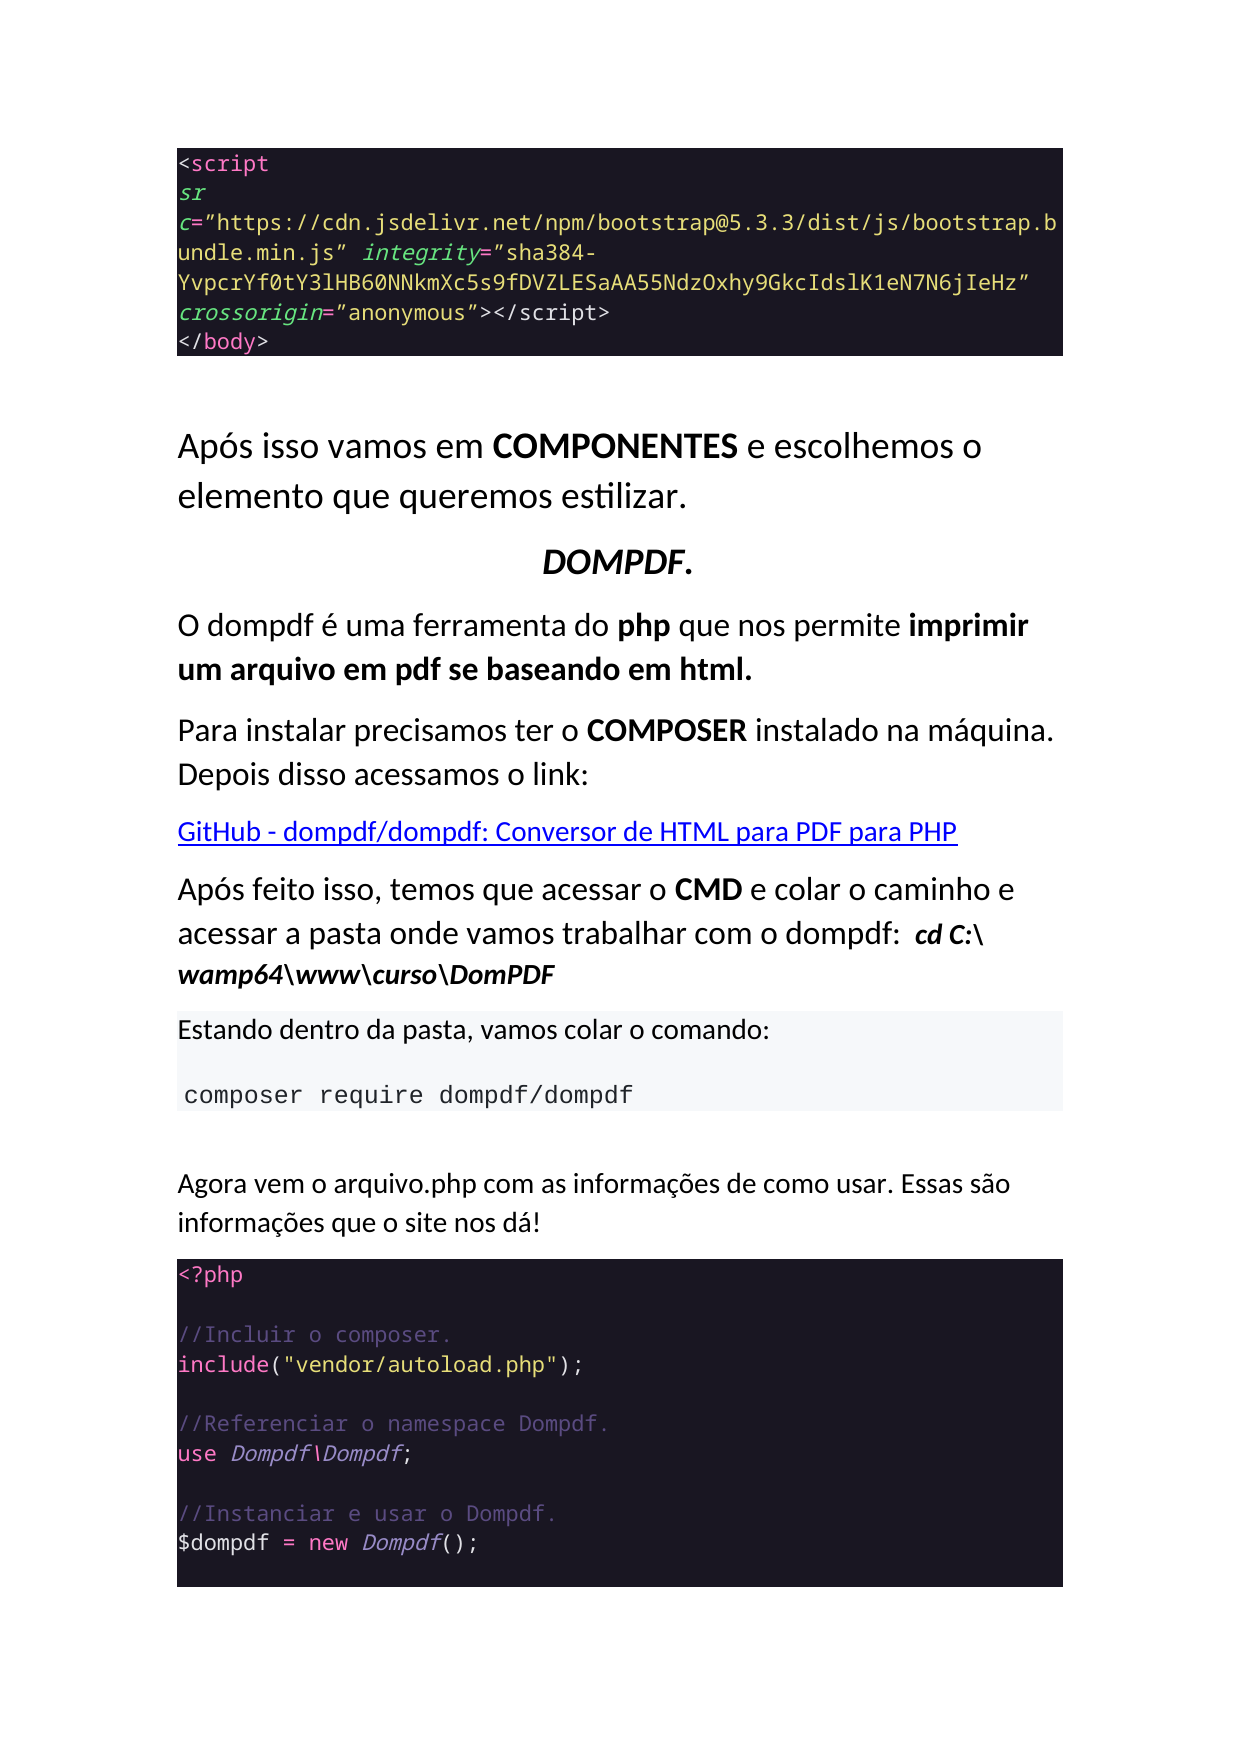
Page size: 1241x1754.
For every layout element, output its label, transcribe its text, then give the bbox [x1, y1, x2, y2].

text include("vendor/autoload.php"); [177, 1348, 1063, 1378]
text O dompdf é uma ferramenta do php que nos permite imprimir um arquivo em pdf se baseando em html. [177, 604, 1063, 689]
text Estando dentro da pasta, vamos colar o comando: [177, 1011, 1063, 1047]
text //Referenciar o namespace Dompdf. [177, 1408, 1063, 1438]
text DOMPDF. [177, 538, 1063, 584]
text Após feito isso, temos que acessar o CMD e colar o caminho e acessar a pasta onde vamos trabalhar com o dompdf: cd C:\wamp64\www\curso\DomPDF [177, 868, 1063, 991]
text use Dompdf\Dompdf; [177, 1438, 1063, 1468]
text <?php [177, 1259, 1063, 1289]
text composer require dompdf/dompdf [177, 1082, 1063, 1111]
text //Instanciar e usar o Dompdf. [177, 1497, 1063, 1527]
text </body> [177, 326, 1063, 356]
text GitHub - dompdf/dompdf: Conversor de HTML para PDF para PHP [177, 813, 1063, 849]
text Para instalar precisamos ter o COMPOSER instalado na máquina. Depois disso acessamos o link: [177, 709, 1063, 793]
text Agora vem o arquivo.php com as informações de como usar. Essas são informações que o site nos dá! [177, 1166, 1063, 1240]
text $dompdf = new Dompdf(); [177, 1527, 1063, 1557]
text Após isso vamos em COMPONENTES e escolhemos o elemento que queremos estilizar. [177, 422, 1063, 518]
text //Incluir o composer. [177, 1319, 1063, 1348]
text <script src=”https://cdn.jsdelivr.net/npm/bootstrap@5.3.3/dist/js/bootstrap.bundle.min.js” integrity=”sha384-YvpcrYf0tY3lHB60NNkmXc5s9fDVZLESaAA55NdzOxhy9GkcIdslK1eN7N6jIeHz” crossorigin=”anonymous”></script> [177, 148, 1063, 326]
